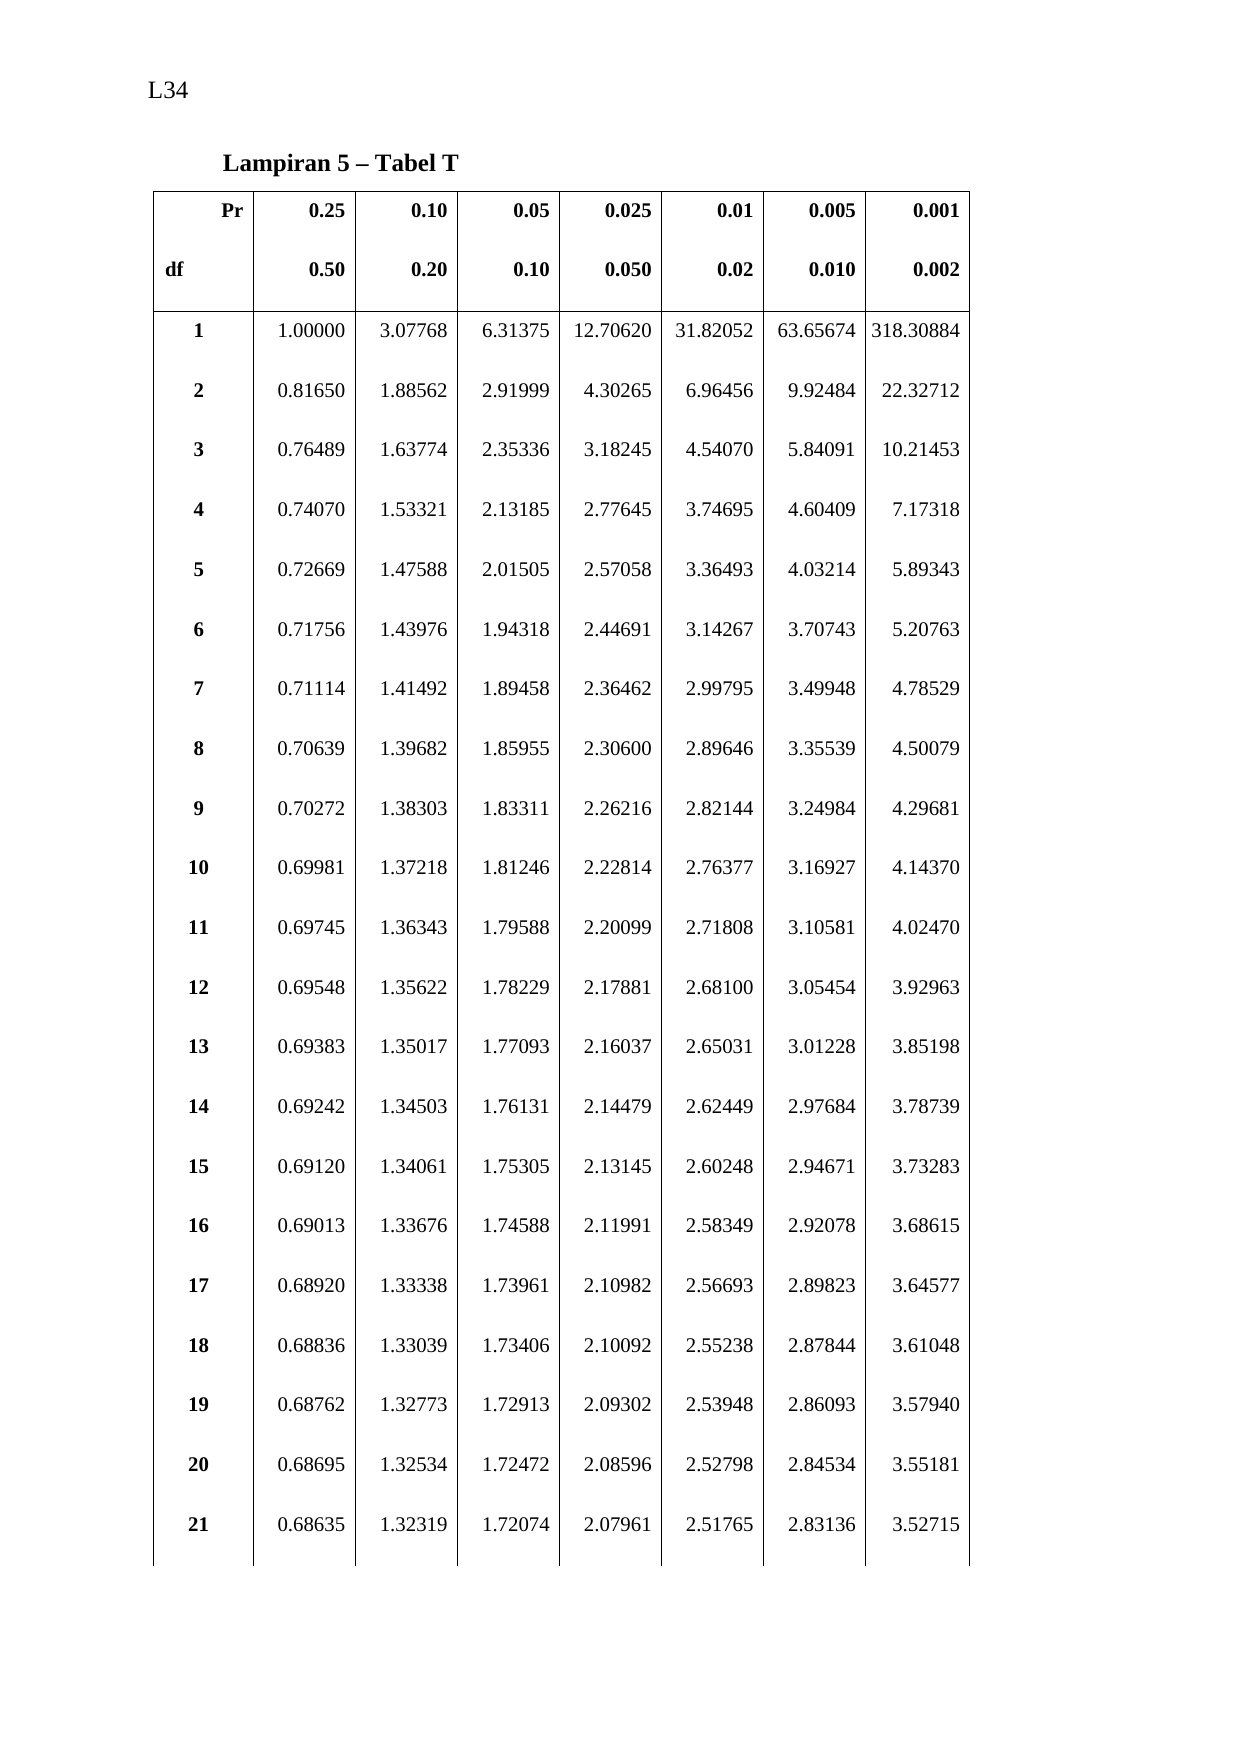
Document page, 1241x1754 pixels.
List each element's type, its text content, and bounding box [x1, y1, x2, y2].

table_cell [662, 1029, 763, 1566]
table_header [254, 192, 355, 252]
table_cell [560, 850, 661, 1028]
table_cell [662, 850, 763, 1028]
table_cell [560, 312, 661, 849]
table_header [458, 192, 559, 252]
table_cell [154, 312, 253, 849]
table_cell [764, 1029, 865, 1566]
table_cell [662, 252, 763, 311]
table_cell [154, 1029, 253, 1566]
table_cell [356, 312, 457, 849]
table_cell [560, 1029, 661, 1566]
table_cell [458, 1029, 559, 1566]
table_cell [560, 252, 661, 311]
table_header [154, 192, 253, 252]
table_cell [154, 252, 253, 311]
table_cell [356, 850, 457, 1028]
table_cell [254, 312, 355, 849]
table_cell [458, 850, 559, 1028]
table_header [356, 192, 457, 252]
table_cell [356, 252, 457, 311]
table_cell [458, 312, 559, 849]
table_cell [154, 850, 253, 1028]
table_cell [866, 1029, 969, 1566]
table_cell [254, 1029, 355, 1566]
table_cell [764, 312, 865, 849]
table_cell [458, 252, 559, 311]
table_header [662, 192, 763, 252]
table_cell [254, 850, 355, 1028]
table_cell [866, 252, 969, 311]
subtitle Lampiran 5 – Tabel T [148, 148, 1004, 176]
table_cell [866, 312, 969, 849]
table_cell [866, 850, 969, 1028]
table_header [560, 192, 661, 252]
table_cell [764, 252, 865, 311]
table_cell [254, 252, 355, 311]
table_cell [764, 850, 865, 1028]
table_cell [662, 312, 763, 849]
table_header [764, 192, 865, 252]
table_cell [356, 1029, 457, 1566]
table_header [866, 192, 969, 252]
